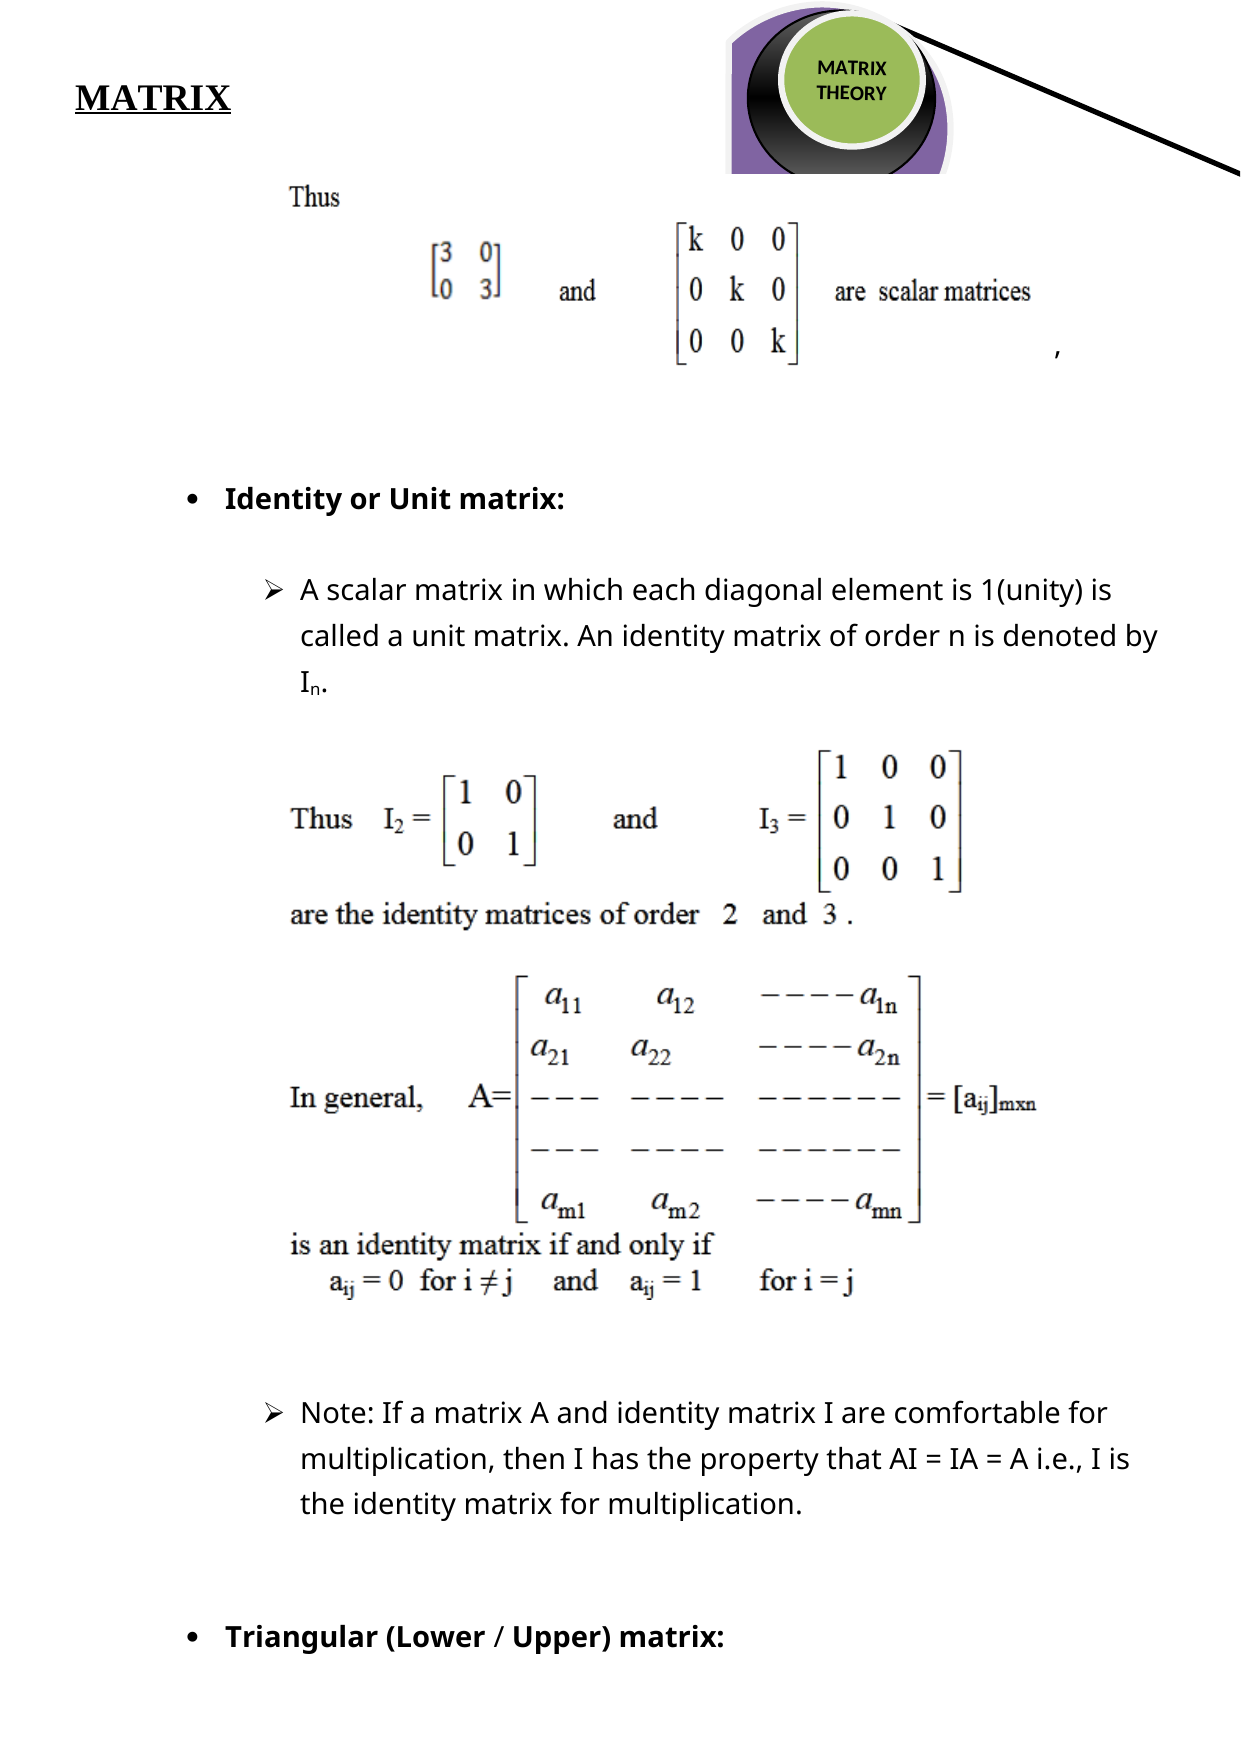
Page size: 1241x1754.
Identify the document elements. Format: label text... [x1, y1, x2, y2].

list Note: If a matrix A and identity matrix I are comfortable for multiplication, then I has the property that AI = IA = A i.e., I is the identity matrix for multiplication. [262, 1392, 1165, 1523]
picture [285, 174, 1055, 373]
list Triangular (Lower / Upper) matrix: [187, 1617, 1165, 1656]
picture [270, 727, 1074, 1300]
list Identity or Unit matrix: [187, 478, 1165, 518]
list A scalar matrix in which each diagonal element is 1(unity) is called a unit matrix. An identity matrix of order n is denoted by In. [262, 569, 1165, 701]
